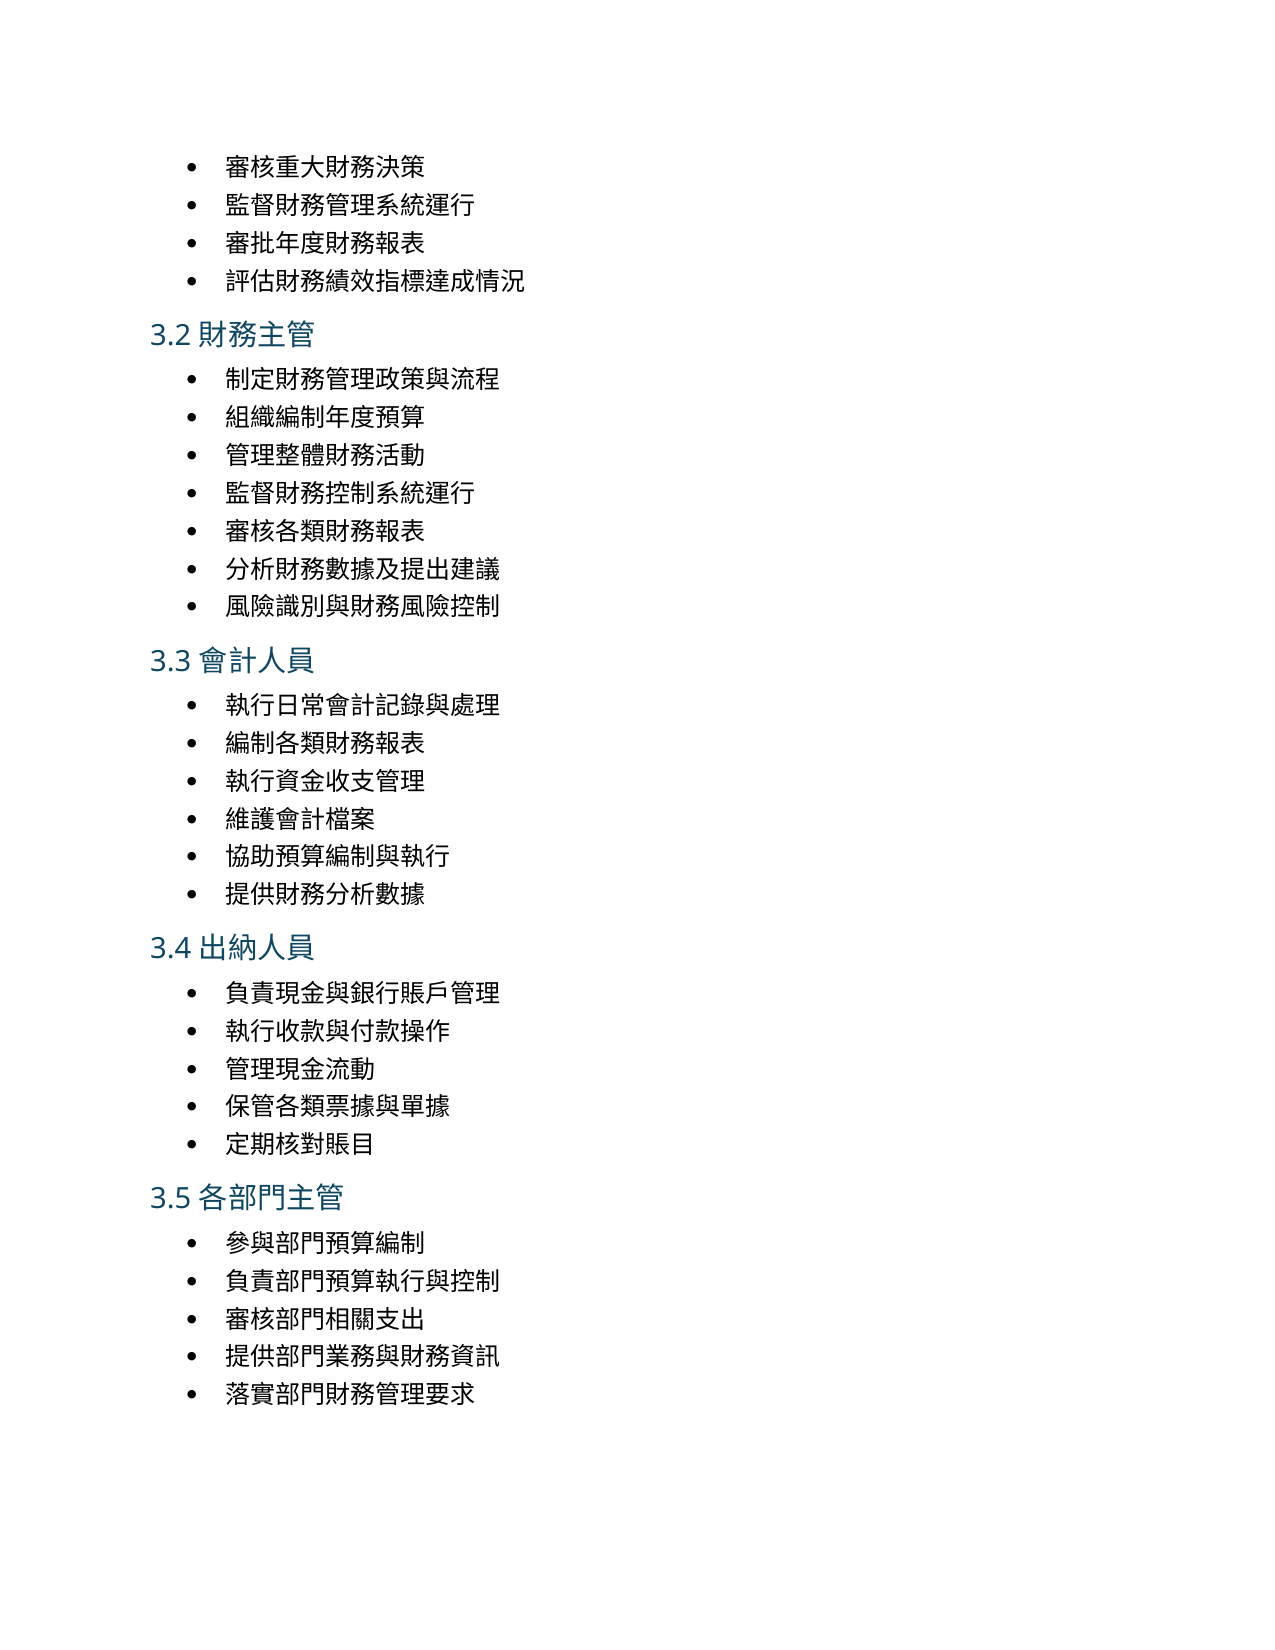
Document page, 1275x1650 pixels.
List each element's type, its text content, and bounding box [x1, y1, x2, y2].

list 提供部門業務與財務資訊 [187, 1339, 1125, 1373]
subtitle 3.4 出納人員 [150, 928, 1125, 967]
list 管理整體財務活動 [187, 438, 1125, 472]
list 執行收款與付款操作 [187, 1013, 1125, 1047]
list 評估財務績效指標達成情況 [187, 263, 1125, 297]
list 審批年度財務報表 [187, 226, 1125, 260]
list 維護會計檔案 [187, 801, 1125, 835]
list 審核重大財務決策 [187, 150, 1125, 184]
list 執行資金收支管理 [187, 763, 1125, 797]
list 管理現金流動 [187, 1051, 1125, 1085]
subtitle 3.3 會計人員 [150, 640, 1125, 679]
list 監督財務控制系統運行 [187, 476, 1125, 510]
list 參與部門預算編制 [187, 1226, 1125, 1260]
list 組織編制年度預算 [187, 400, 1125, 434]
list 落實部門財務管理要求 [187, 1377, 1125, 1411]
list 執行日常會計記錄與處理 [187, 688, 1125, 722]
list 負責現金與銀行賬戶管理 [187, 976, 1125, 1010]
list 分析財務數據及提出建議 [187, 551, 1125, 585]
subtitle 3.2 財務主管 [150, 314, 1125, 354]
list 審核各類財務報表 [187, 513, 1125, 547]
list 提供財務分析數據 [187, 877, 1125, 911]
list 協助預算編制與執行 [187, 839, 1125, 873]
list 審核部門相關支出 [187, 1301, 1125, 1335]
list 保管各類票據與單據 [187, 1089, 1125, 1123]
list 制定財務管理政策與流程 [187, 362, 1125, 396]
list 風險識別與財務風險控制 [187, 589, 1125, 623]
list 定期核對賬目 [187, 1127, 1125, 1161]
subtitle 3.5 各部門主管 [150, 1178, 1125, 1217]
list 監督財務管理系統運行 [187, 188, 1125, 222]
list 負責部門預算執行與控制 [187, 1263, 1125, 1297]
list 編制各類財務報表 [187, 726, 1125, 760]
